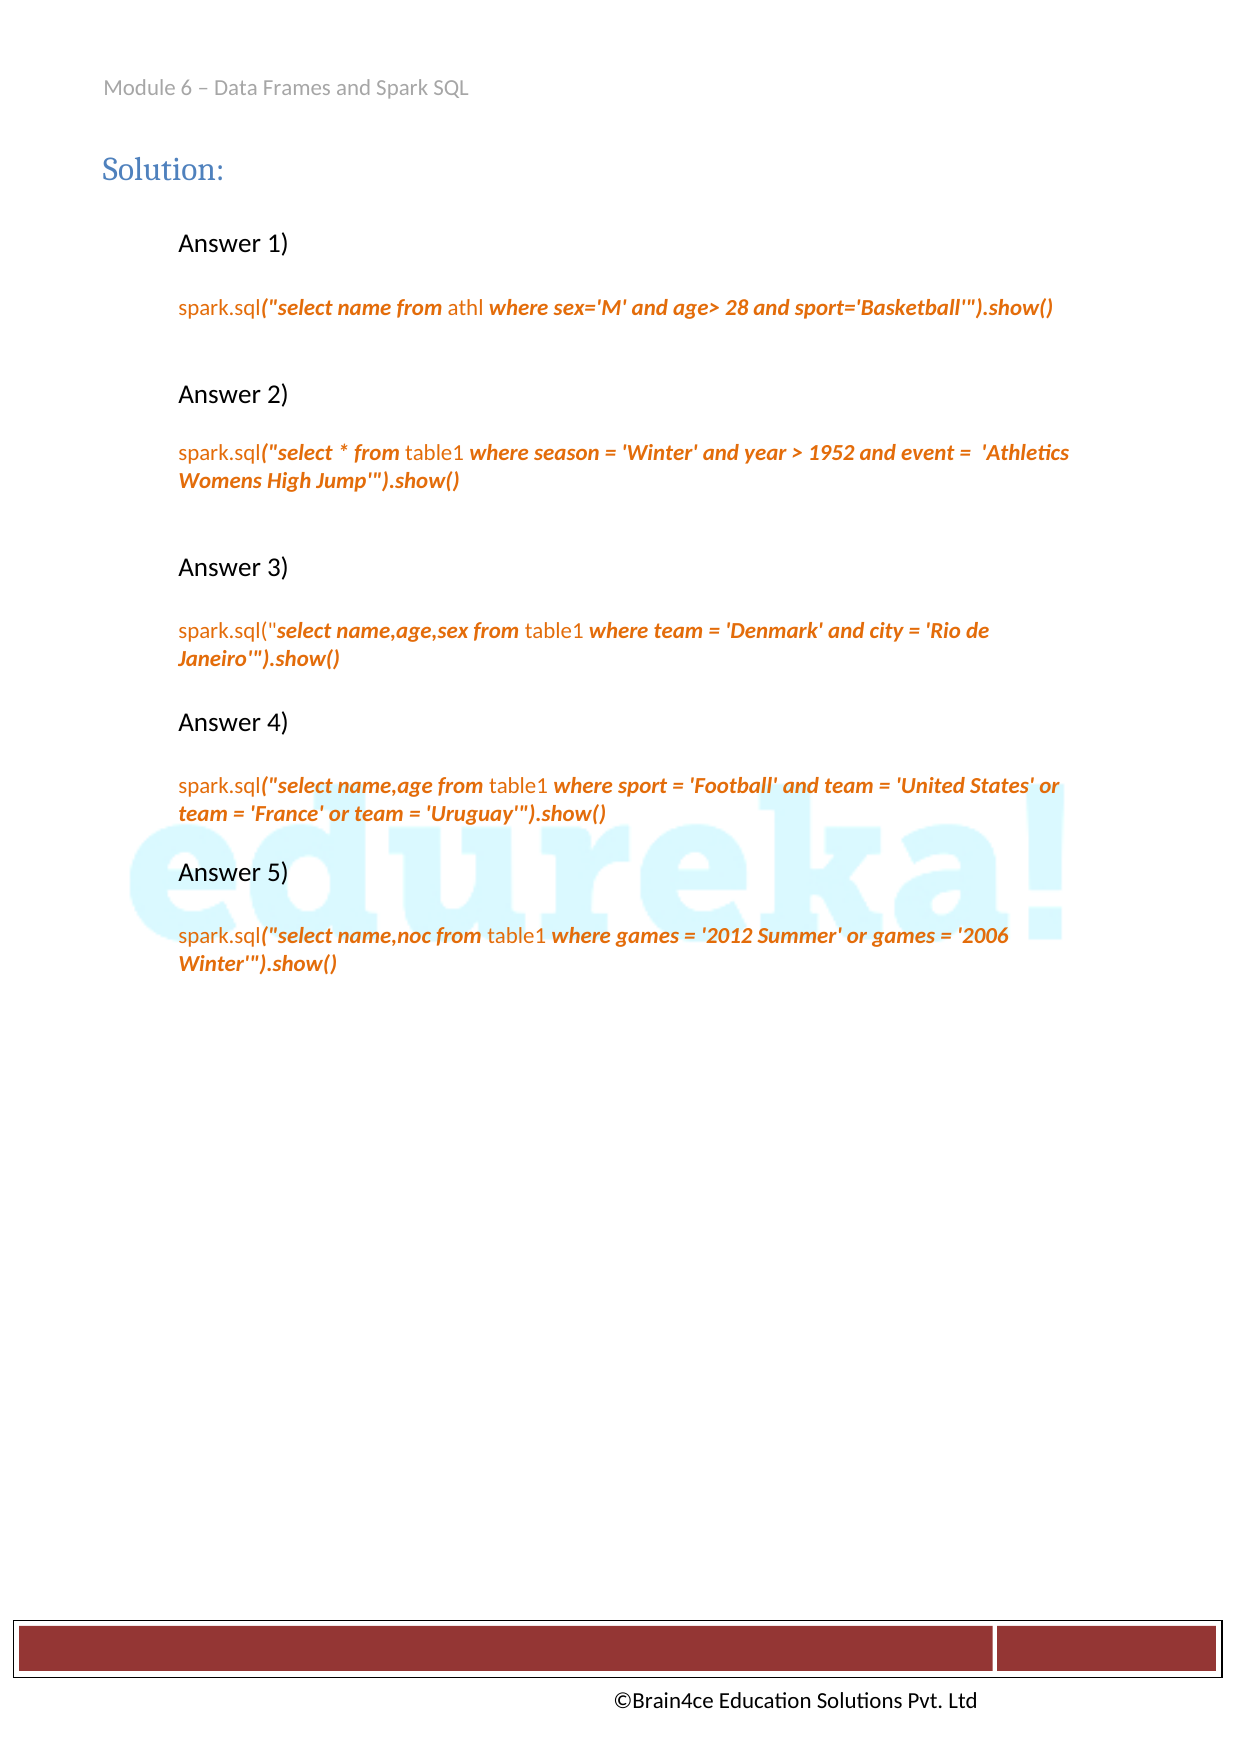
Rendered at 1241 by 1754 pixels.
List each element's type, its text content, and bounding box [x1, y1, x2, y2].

text Answer 4) [73, 705, 1090, 738]
text Solution: [73, 150, 1090, 188]
text spark.sql("select name,age from table1 where sport = 'Football' and team = 'United States' or team = 'France' or team = 'Uruguay'").show() [178, 771, 1090, 827]
text Answer 1) [73, 227, 1090, 260]
text spark.sql("select name,age,sex from table1 where team = 'Denmark' and city = 'Rio de Janeiro'").show() [178, 616, 1090, 672]
text spark.sql("select * from table1 where season = 'Winter' and year > 1952 and event = 'Athletics Womens High Jump'").show() [178, 438, 1090, 494]
text Answer 3) [73, 550, 1090, 583]
text Answer 2) [73, 377, 1090, 410]
text spark.sql("select name from athl where sex='M' and age> 28 and sport='Basketball'").show() [73, 293, 1090, 321]
text spark.sql("select name,noc from table1 where games = '2012 Summer' or games = '2006 Winter'").show() [178, 921, 1090, 977]
text Answer 5) [73, 855, 1090, 888]
